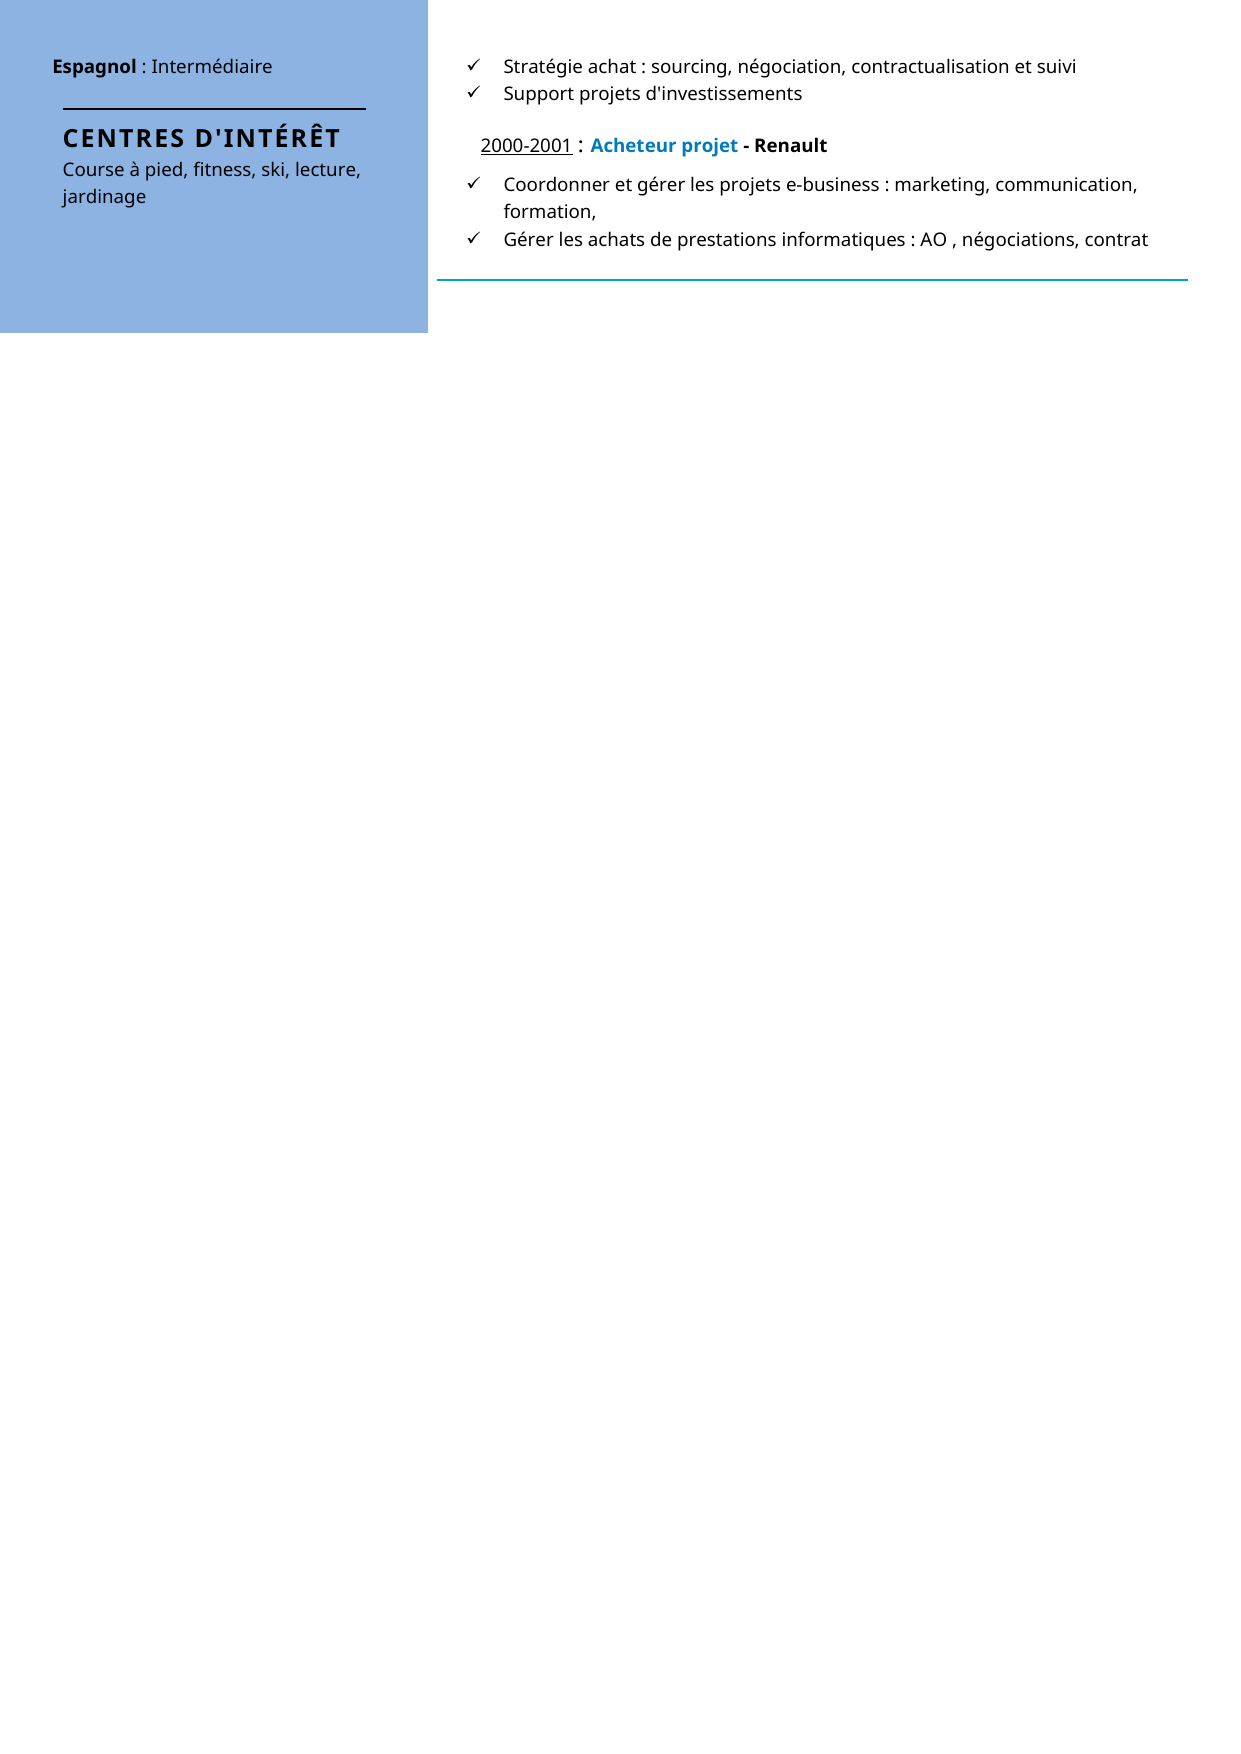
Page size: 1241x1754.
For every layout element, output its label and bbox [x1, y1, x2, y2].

table_header [428, 0, 1240, 333]
table_header [0, 0, 428, 333]
